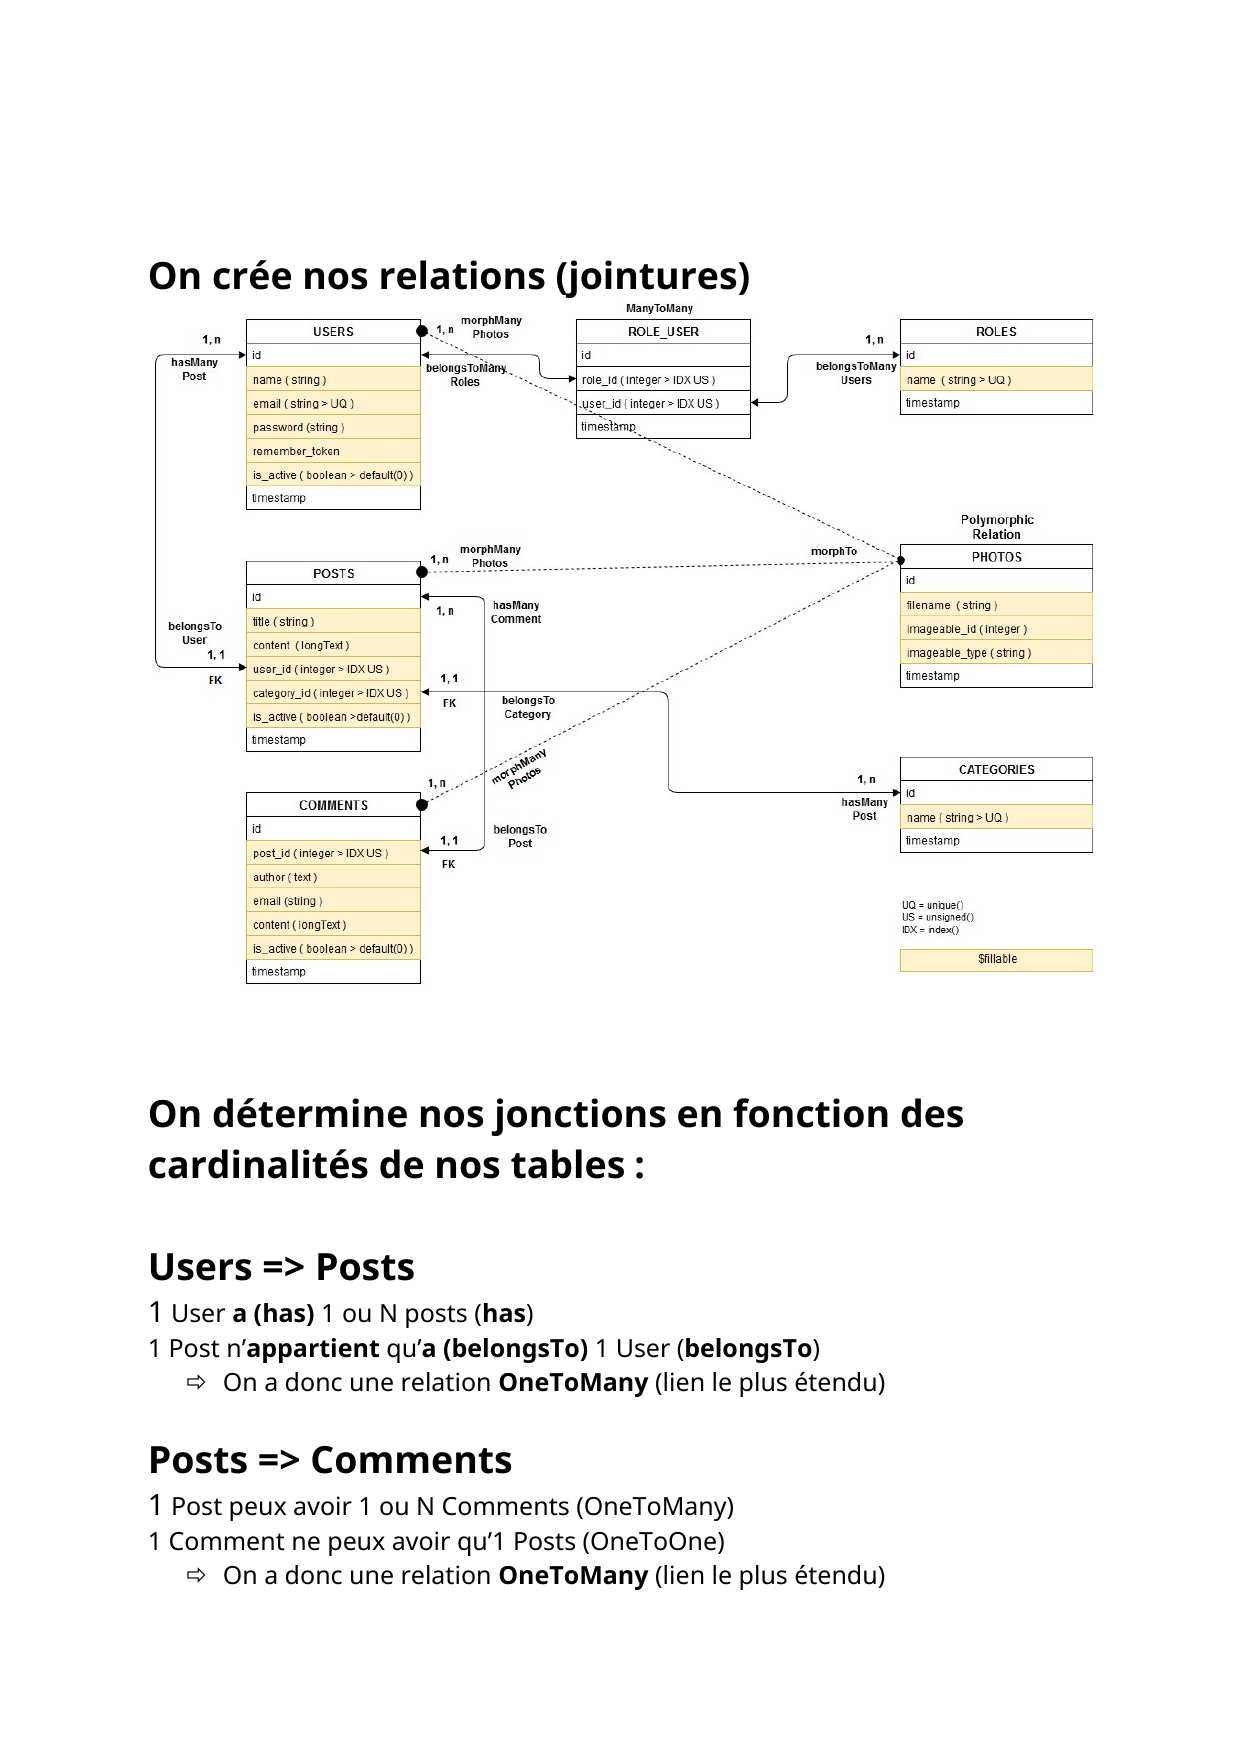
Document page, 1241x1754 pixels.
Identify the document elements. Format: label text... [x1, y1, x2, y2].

text 1 Post peux avoir 1 ou N Comments (OneToMany) [148, 1484, 1093, 1524]
text 1 Comment ne peux avoir qu’1 Posts (OneToOne) [148, 1524, 1093, 1558]
text On détermine nos jonctions en fonction des cardinalités de nos tables : [148, 1087, 1093, 1189]
text On crée nos relations (jointures) [148, 250, 1093, 300]
text 1 User a (has) 1 ou N posts (has) [148, 1291, 1093, 1331]
text 1 Post n’appartient qu’a (belongsTo) 1 User (belongsTo) [148, 1331, 1093, 1365]
picture [147, 300, 1093, 986]
list On a donc une relation OneToMany (lien le plus étendu) [185, 1365, 1093, 1399]
text Posts => Comments [148, 1433, 1093, 1484]
text Users => Posts [148, 1240, 1093, 1291]
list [185, 1558, 1093, 1592]
